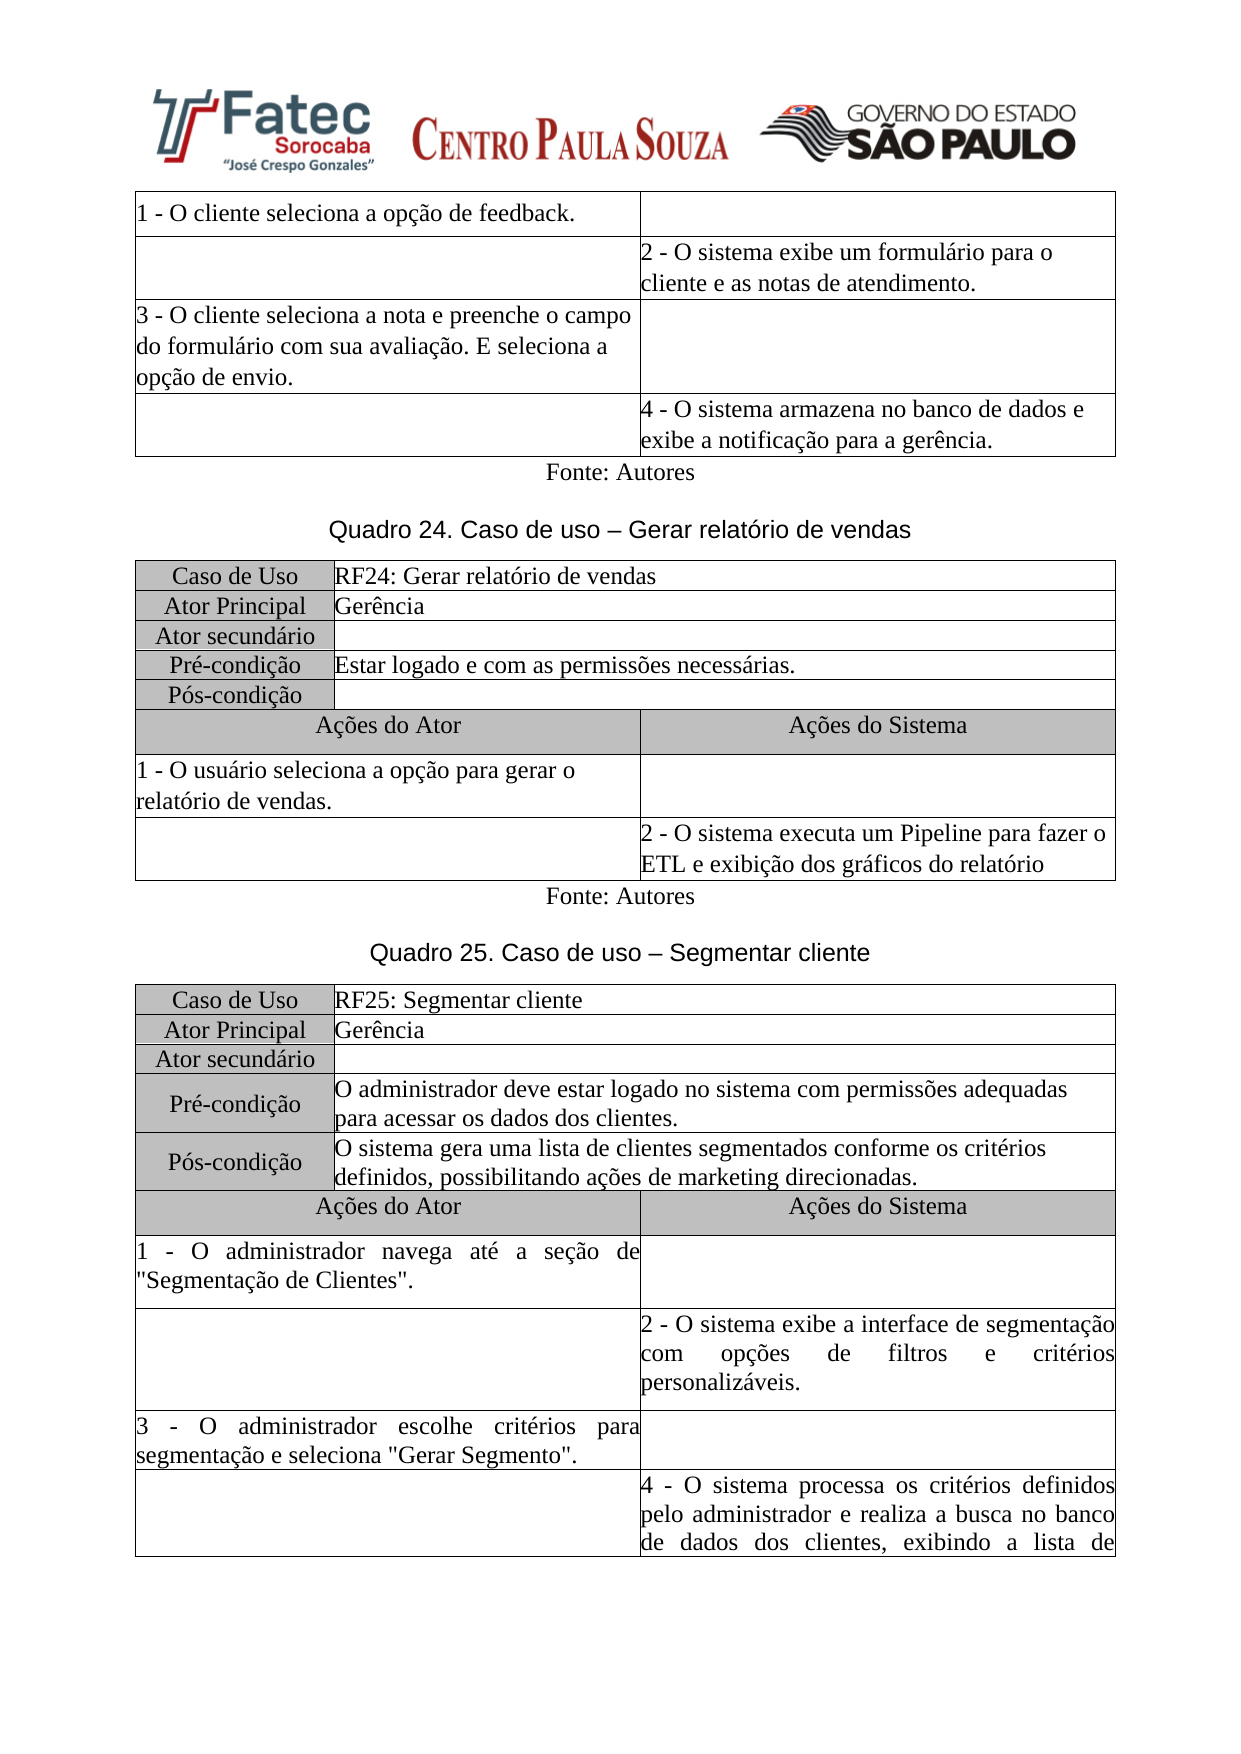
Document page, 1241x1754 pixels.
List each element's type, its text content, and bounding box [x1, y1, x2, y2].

table_cell Ações do Sistema [641, 710, 1115, 754]
table_cell Ator secundário [136, 1045, 334, 1073]
table_header Caso de Uso [136, 985, 334, 1014]
table_cell 1 - O usuário seleciona a opção para gerar o relatório de vendas. [136, 755, 640, 817]
table_cell [136, 1309, 640, 1410]
table_cell Ator Principal [136, 591, 334, 620]
table_cell O sistema gera uma lista de clientes segmentados conforme os critérios definidos, possibilitando ações de marketing direcionadas. [335, 1133, 1115, 1190]
table_cell [641, 755, 1115, 817]
table_cell [335, 680, 1115, 709]
table_cell 3 - O administrador escolhe critérios para segmentação e seleciona "Gerar Segmento". [136, 1411, 640, 1469]
table_cell Ator Principal [136, 1015, 334, 1043]
table_cell Ações do Ator [136, 1191, 640, 1235]
table_cell 2 - O sistema executa um Pipeline para fazer o ETL e exibição dos gráficos do relatório [641, 818, 1115, 880]
table_header RF24: Gerar relatório de vendas [335, 561, 1115, 590]
table_cell 1 - O cliente seleciona a opção de feedback. [136, 192, 640, 236]
text Quadro 24. Caso de uso – Gerar relatório de vendas [135, 514, 1105, 543]
text Fonte: Autores [135, 457, 1105, 486]
table_cell [136, 394, 640, 456]
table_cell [641, 1470, 1115, 1556]
table_cell O administrador deve estar logado no sistema com permissões adequadas para acessar os dados dos clientes. [335, 1074, 1115, 1132]
table_cell [641, 1236, 1115, 1308]
table_cell Pós-condição [136, 680, 334, 709]
table_cell Pré-condição [136, 1074, 334, 1132]
table_cell 2 - O sistema exibe a interface de segmentação com opções de filtros e critérios personalizáveis. [641, 1309, 1115, 1410]
table_cell [641, 1411, 1115, 1469]
table_cell [335, 621, 1115, 649]
text Quadro 25. Caso de uso – Segmentar cliente [135, 938, 1105, 967]
table_header Caso de Uso [136, 561, 334, 590]
table_cell [136, 818, 640, 880]
table_cell Pós-condição [136, 1133, 334, 1190]
table_cell Ações do Sistema [641, 1191, 1115, 1235]
table_cell Gerência [335, 591, 1115, 620]
table_cell [641, 192, 1115, 236]
table_cell 1 - O administrador navega até a seção de "Segmentação de Clientes". [136, 1236, 640, 1308]
table_cell 3 - O cliente seleciona a nota e preenche o campo do formulário com sua avaliação. E seleciona a opção de envio. [136, 300, 640, 393]
picture [135, 73, 1079, 191]
table_cell 4 - O sistema armazena no banco de dados e exibe a notificação para a gerência. [641, 394, 1115, 456]
table_cell Pré-condição [136, 651, 334, 679]
table_cell [335, 1045, 1115, 1073]
table_cell [136, 237, 640, 299]
table_cell Gerência [335, 1015, 1115, 1043]
text Fonte: Autores [135, 881, 1105, 910]
table_cell 2 - O sistema exibe um formulário para o cliente e as notas de atendimento. [641, 237, 1115, 299]
table_cell [641, 300, 1115, 393]
table_cell Ações do Ator [136, 710, 640, 754]
table_cell Estar logado e com as permissões necessárias. [335, 651, 1115, 679]
table_cell Ator secundário [136, 621, 334, 649]
table_header RF25: Segmentar cliente [335, 985, 1115, 1014]
table_cell [136, 1470, 640, 1556]
